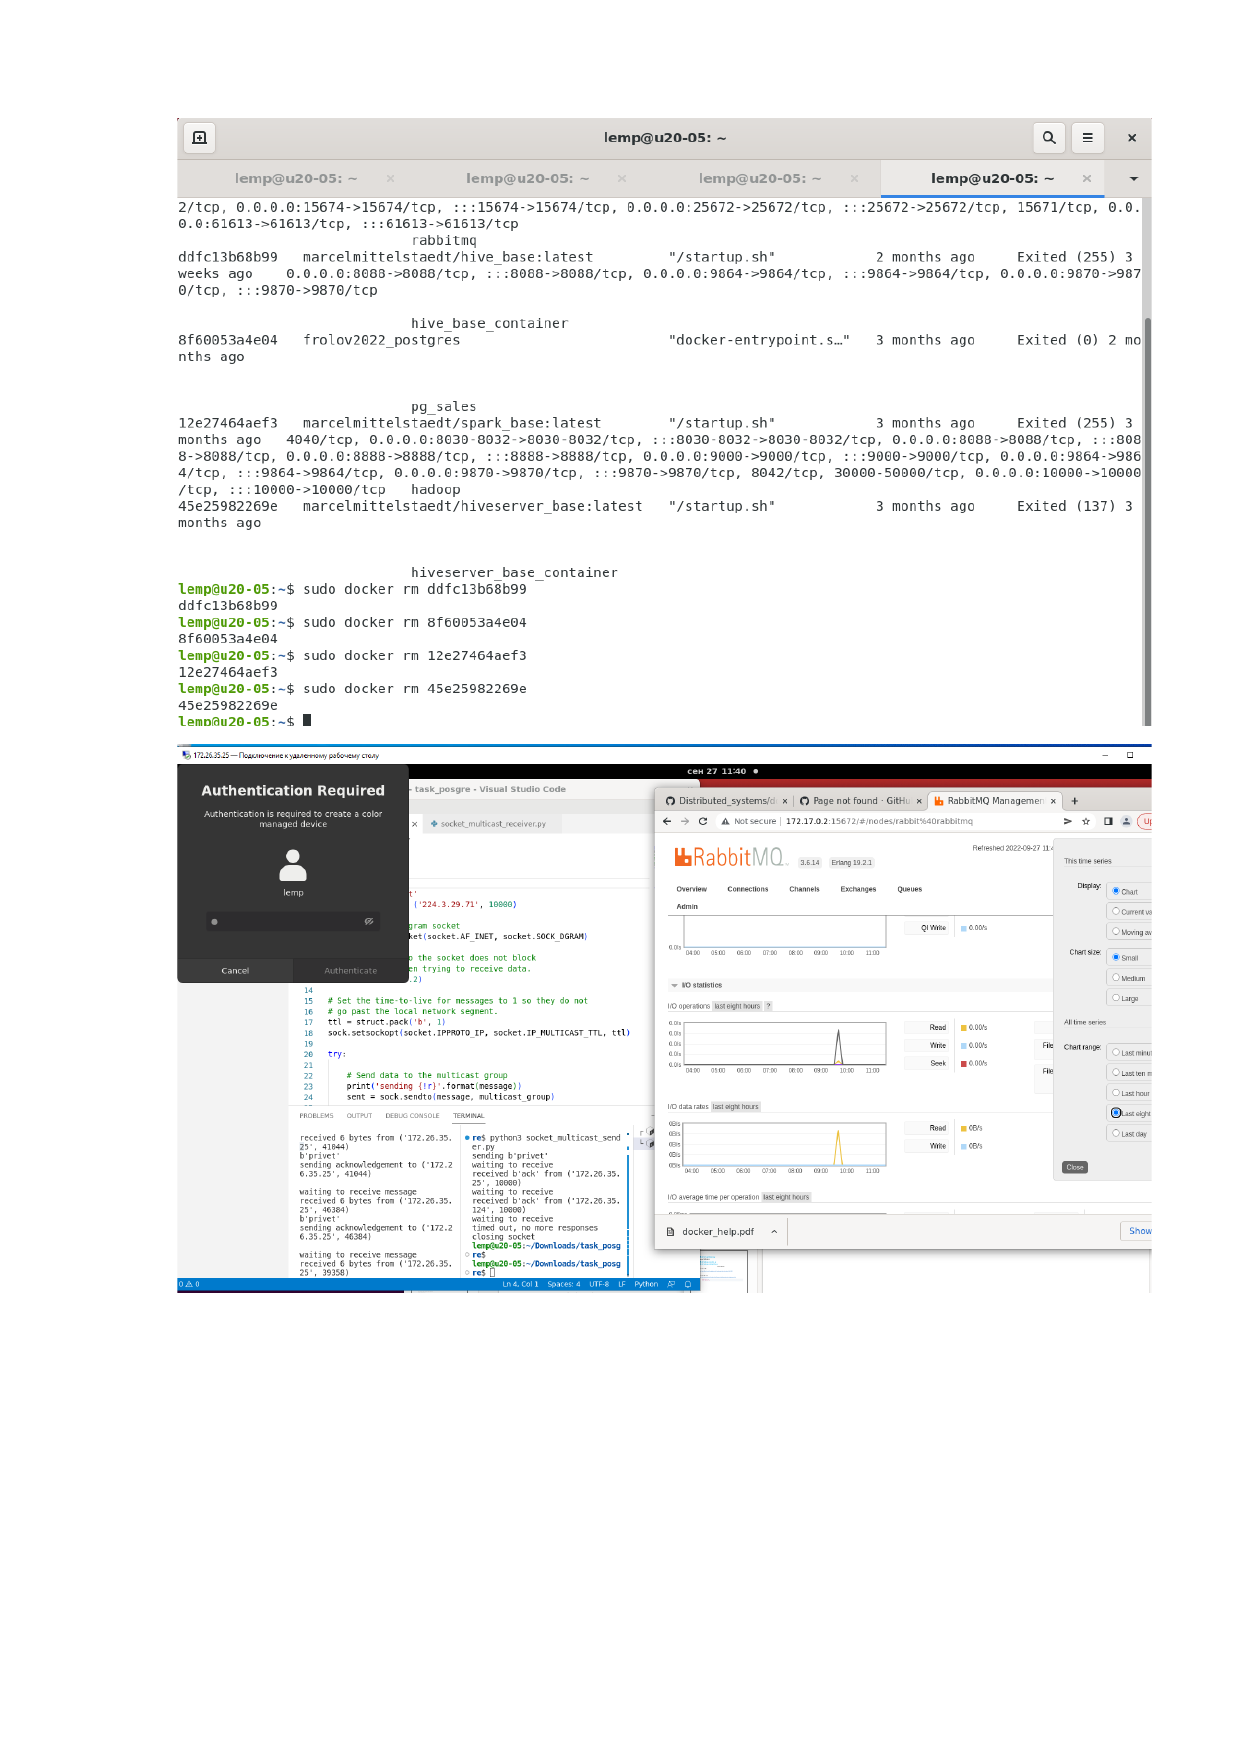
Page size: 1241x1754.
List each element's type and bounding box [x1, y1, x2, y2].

picture [177, 744, 1152, 1293]
picture [177, 118, 1152, 726]
